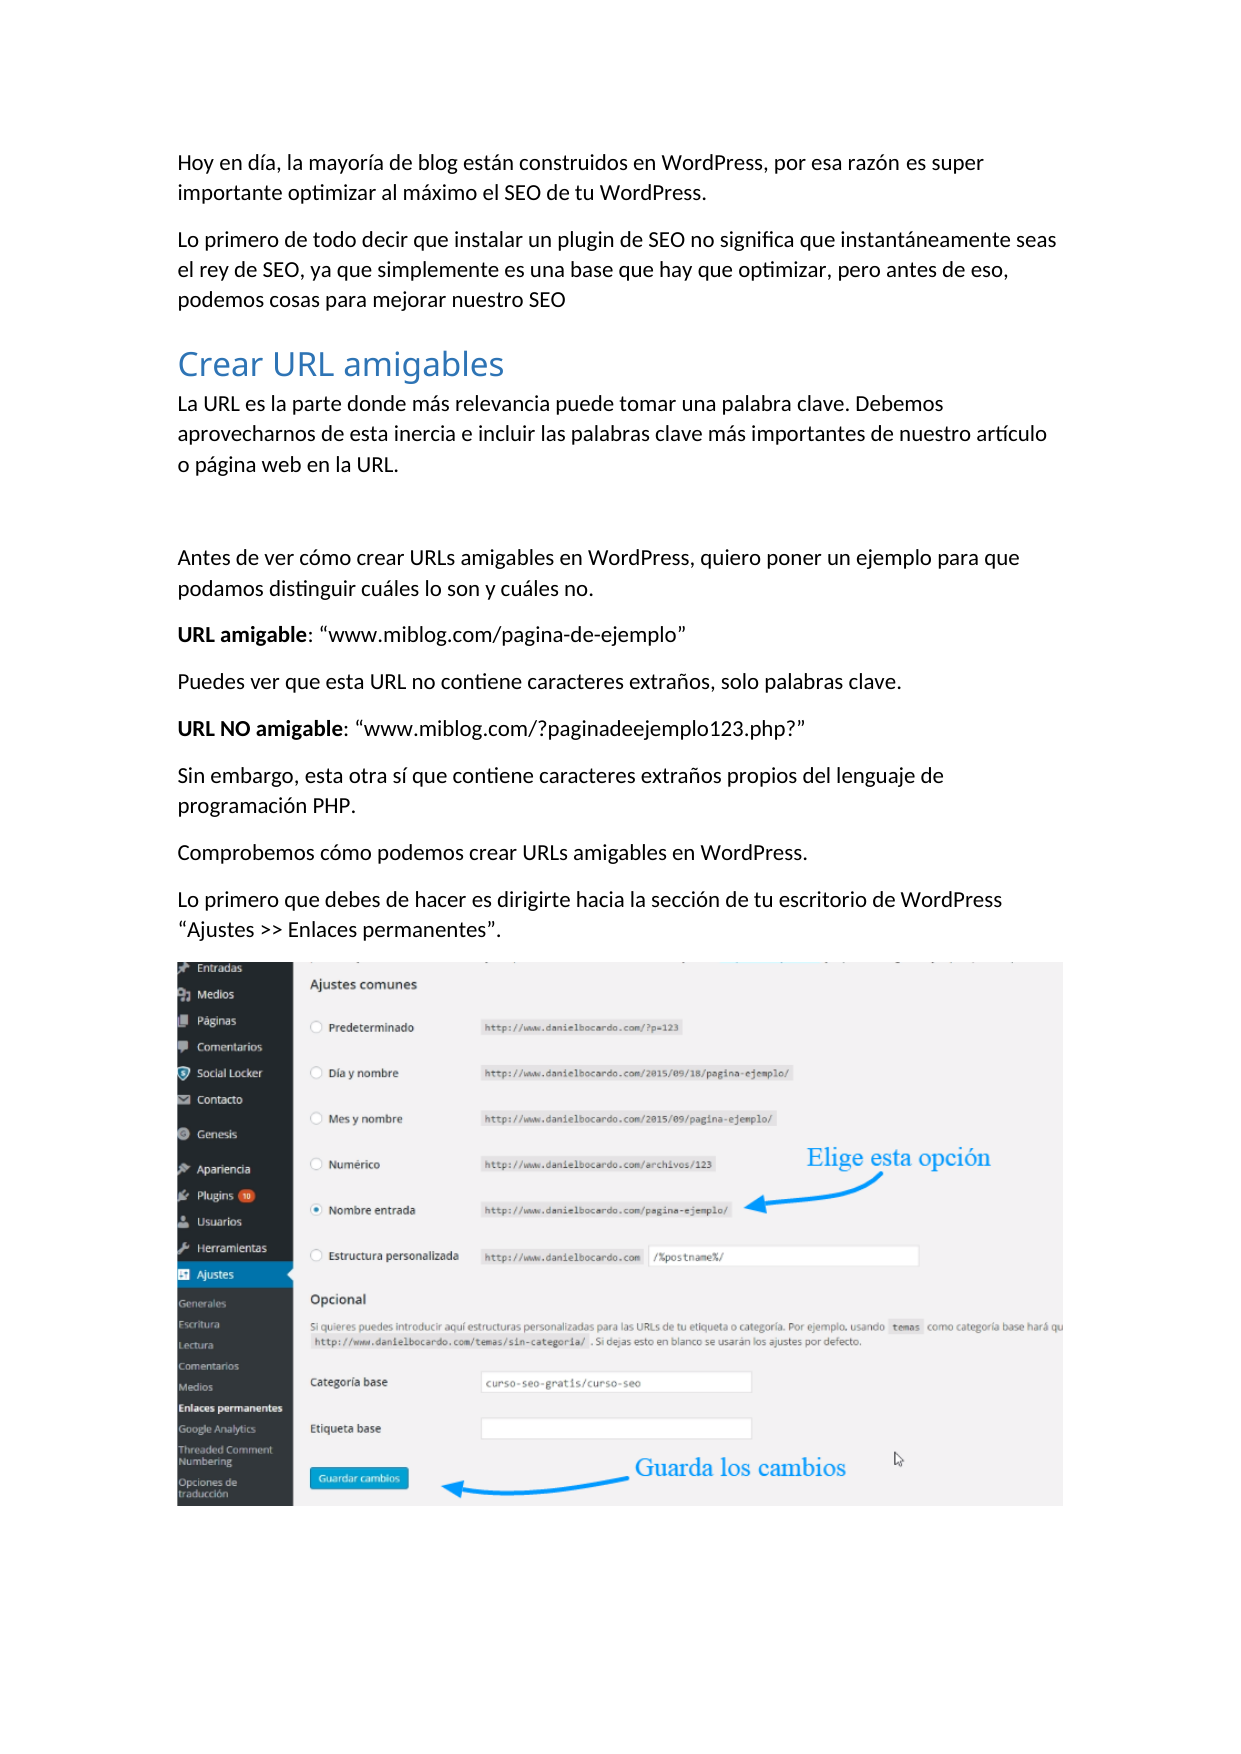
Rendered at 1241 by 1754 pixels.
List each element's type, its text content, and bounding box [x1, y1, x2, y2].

subtitle Crear URL amigables [177, 340, 1063, 386]
text Antes de ver cómo crear URLs amigables en WordPress, quiero poner un ejemplo para que podamos distinguir cuáles lo son y cuáles no. [177, 543, 1063, 602]
text Sin embargo, esta otra sí que contiene caracteres extraños propios del lenguaje de programación PHP. [177, 761, 1063, 819]
text La URL es la parte donde más relevancia puede tomar una palabra clave. Debemos aprovecharnos de esta inercia e incluir las palabras clave más importantes de nuestro artículo o página web en la URL. [177, 389, 1063, 478]
text URL NO amigable: “www.miblog.com/?paginadeejemplo123.php?” [177, 714, 1063, 742]
text URL amigable: “www.miblog.com/pagina-de-ejemplo” [177, 621, 1063, 648]
text Lo primero que debes de hacer es dirigirte hacia la sección de tu escritorio de WordPress “Ajustes >> Enlaces permanentes”. [177, 885, 1063, 943]
text Puedes ver que esta URL no contiene caracteres extraños, solo palabras clave. [177, 667, 1063, 695]
text Lo primero de todo decir que instalar un plugin de SEO no significa que instantáneamente seas el rey de SEO, ya que simplemente es una base que hay que optimizar, pero antes de eso, podemos cosas para mejorar nuestro SEO [177, 225, 1063, 313]
picture [177, 962, 1063, 1506]
picture [198, 1271, 233, 1281]
text Comprobemos cómo podemos crear URLs amigables en WordPress. [177, 838, 1063, 866]
text Hoy en día, la mayoría de blog están construidos en WordPress, por esa razón es super importante optimizar al máximo el SEO de tu WordPress. [177, 148, 1063, 206]
picture [177, 1269, 191, 1280]
